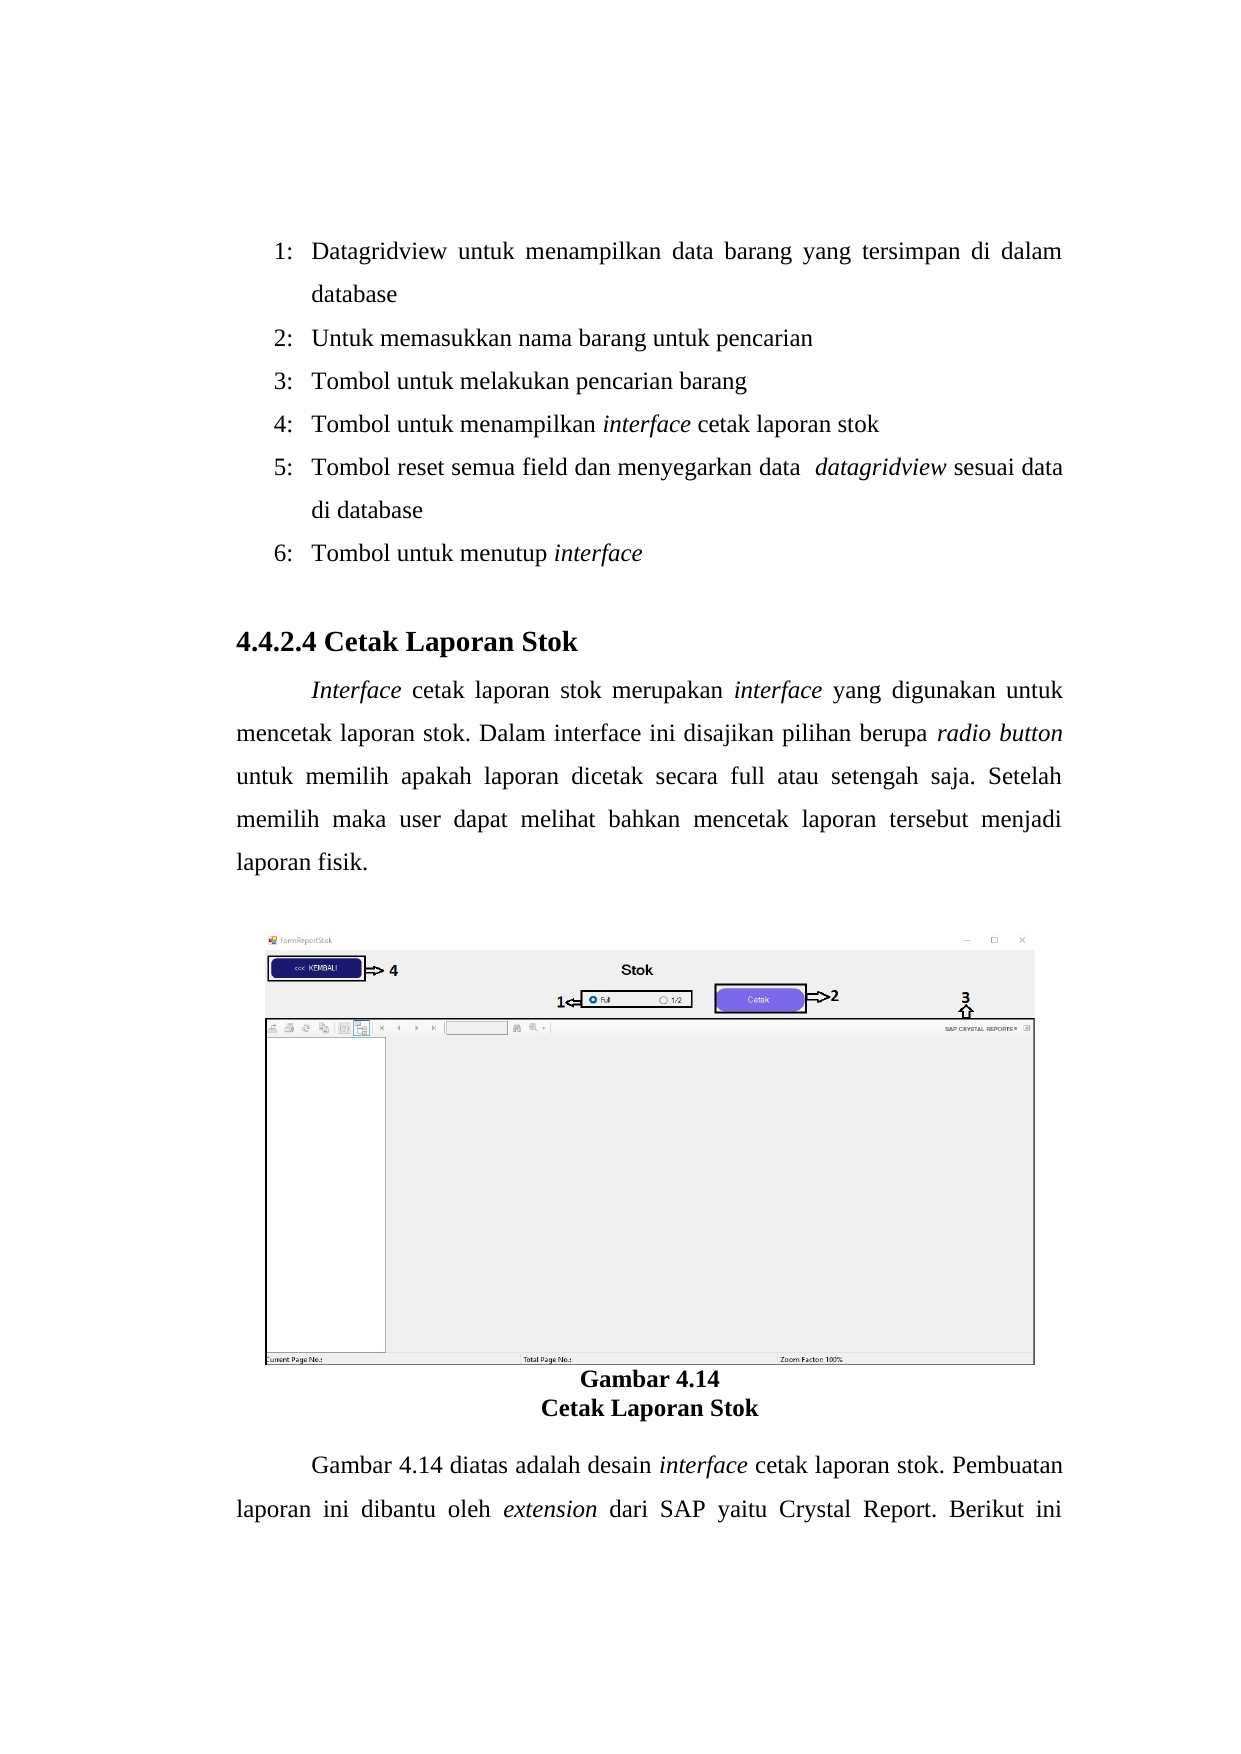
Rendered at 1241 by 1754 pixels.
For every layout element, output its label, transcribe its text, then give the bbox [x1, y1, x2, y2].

text Cetak Laporan Stok [236, 1393, 1063, 1422]
list Tombol untuk melakukan pencarian barang [274, 366, 1063, 394]
list Datagridview untuk menampilkan data barang yang tersimpan di dalam database [274, 236, 1063, 308]
list Tombol untuk menampilkan interface cetak laporan stok [274, 409, 1063, 438]
list Tombol untuk menutup interface [274, 538, 1063, 567]
text Gambar 4.14 [236, 1364, 1063, 1393]
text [236, 1451, 1063, 1522]
subtitle 4.4.2.4 Cetak Laporan Stok [236, 624, 1063, 658]
text Interface cetak laporan stok merupakan interface yang digunakan untuk mencetak laporan stok. Dalam interface ini disajikan pilihan berupa radio button untuk memilih apakah laporan dicetak secara full atau setengah saja. Setelah memilih maka user dapat melihat bahkan mencetak laporan tersebut menjadi laporan fisik. [236, 675, 1063, 876]
list Tombol reset semua field dan menyegarkan data datagridview sesuai data di database [274, 452, 1063, 524]
list Untuk memasukkan nama barang untuk pencarian [274, 323, 1063, 351]
picture [264, 933, 1035, 1365]
